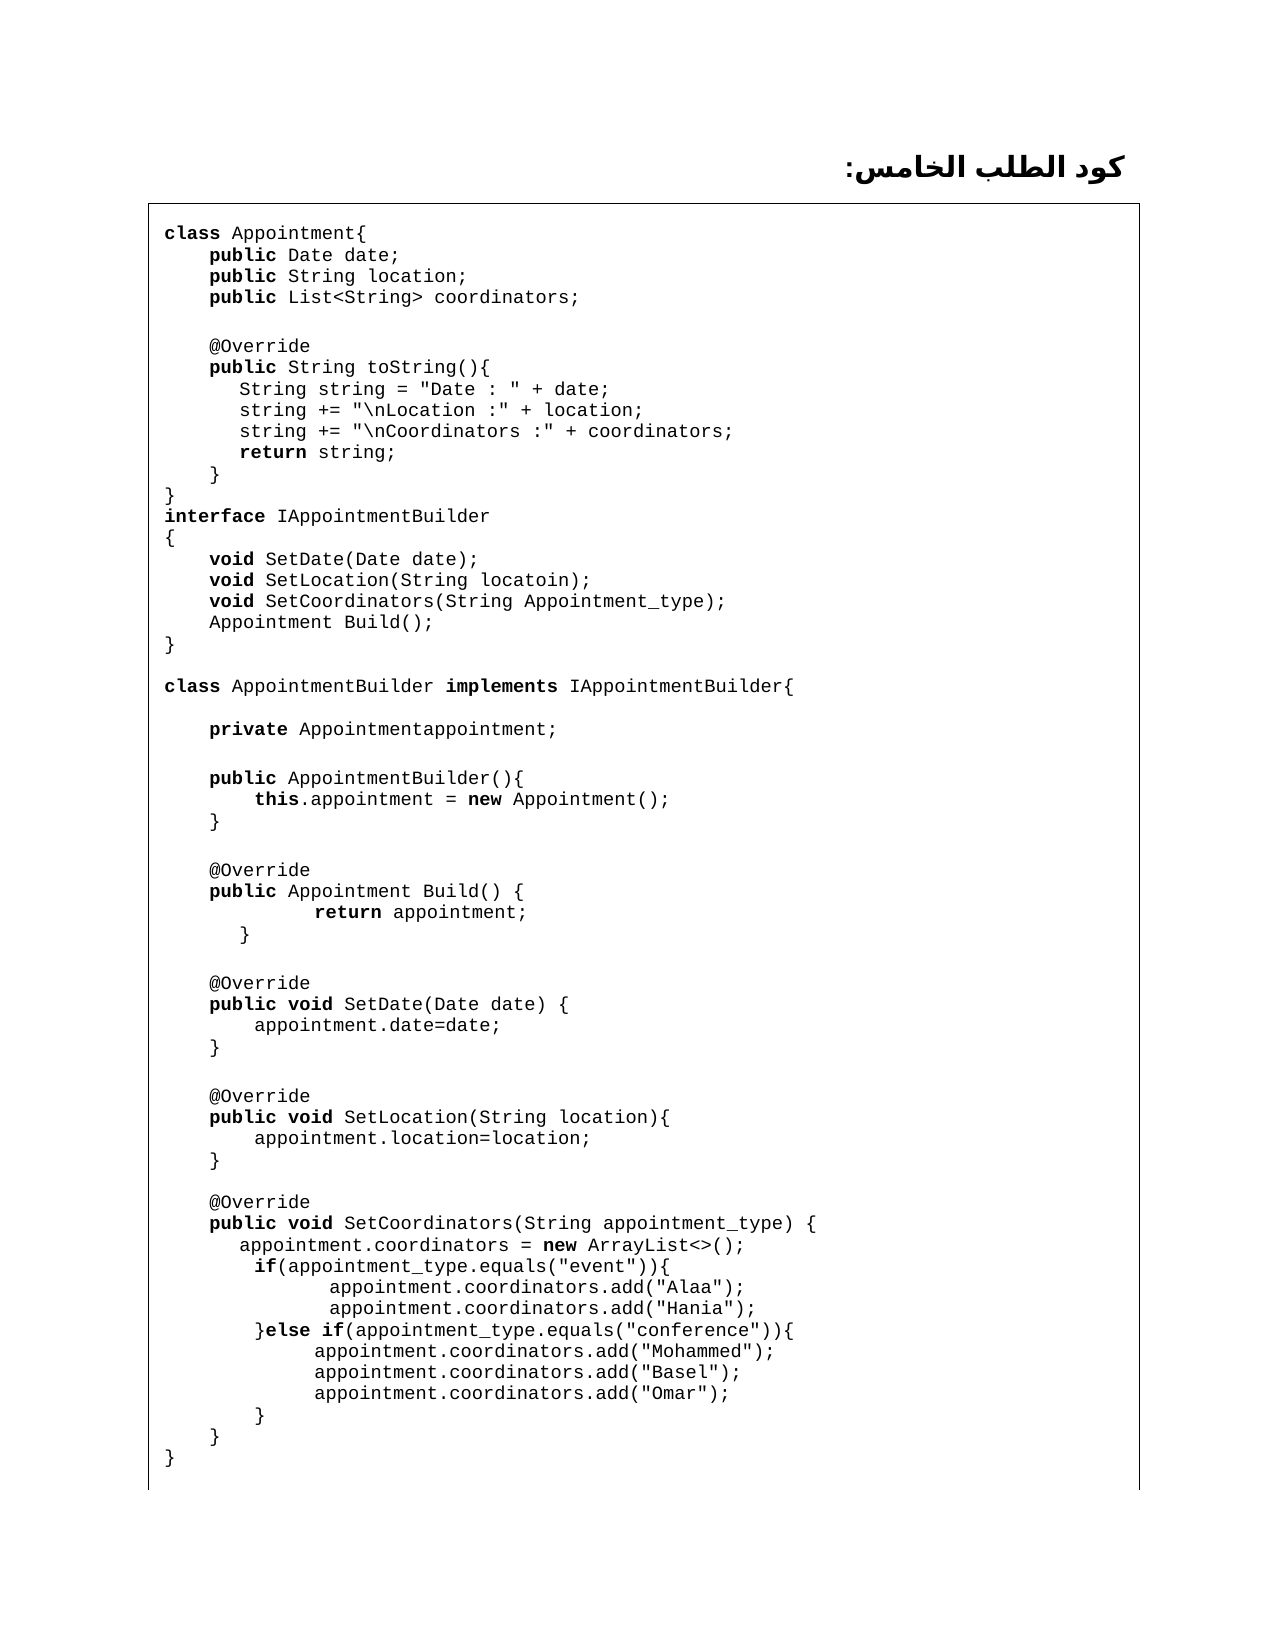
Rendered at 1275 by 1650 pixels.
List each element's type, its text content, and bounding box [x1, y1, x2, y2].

text كود الطلب الخامس: [150, 150, 1125, 183]
table_cell class Appointment{ public Date date; public String location; public List<String> coordinators; @Override public String toString(){ String string = "Date : " + date; string += "\nLocation :" + location; string += "\nCoordinators :" + coordinators; return string; } } interface IAppointmentBuilder { void SetDate(Date date); void SetLocation(String locatoin); void SetCoordinators(String Appointment_type); Appointment Build(); } class AppointmentBuilder implements IAppointmentBuilder{ private Appointmentappointment; public AppointmentBuilder(){ this.appointment = new Appointment(); } @Override public Appointment Build() { return appointment; } @Override public void SetDate(Date date) { appointment.date=date; } @Override public void SetLocation(String location){ appointment.location=location; } @Override public void SetCoordinators(String appointment_type) { appointment.coordinators = new ArrayList<>(); if(appointment_type.equals("event")){ appointment.coordinators.add("Alaa"); appointment.coordinators.add("Hania"); }else if(appointment_type.equals("conference")){ appointment.coordinators.add("Mohammed"); appointment.coordinators.add("Basel"); appointment.coordinators.add("Omar"); } } } [149, 204, 1139, 1490]
